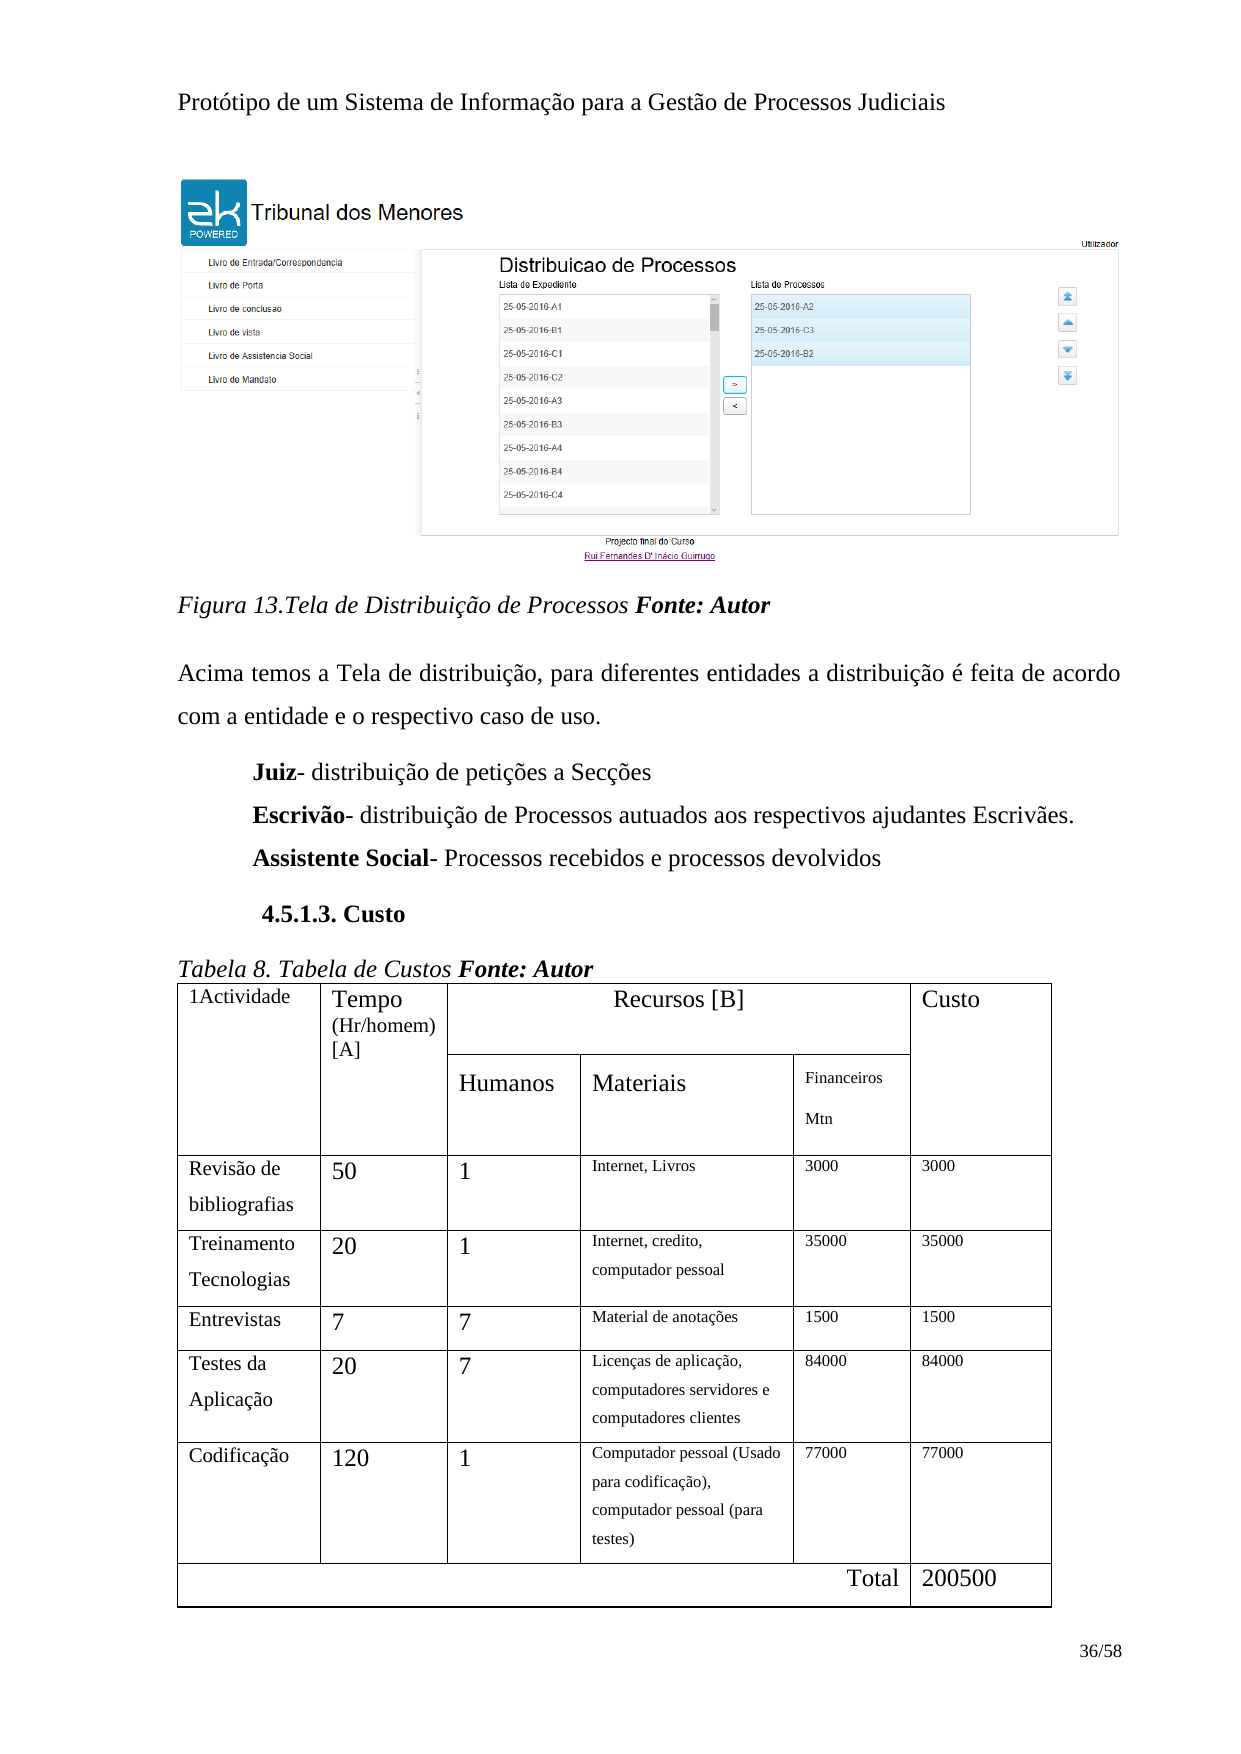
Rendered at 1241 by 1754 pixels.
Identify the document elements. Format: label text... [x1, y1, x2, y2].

table_cell 3000 [911, 1156, 1051, 1230]
table_header Recursos [B] [448, 984, 910, 1054]
table_cell Material de anotações [581, 1307, 793, 1350]
table_cell Testes da Aplicação [178, 1351, 320, 1442]
table_cell 84000 [794, 1351, 910, 1442]
table_cell 7 [321, 1307, 447, 1350]
list Juiz- distribuição de petições a Secções [252, 757, 1122, 786]
table_header 1Actividade [178, 984, 320, 1155]
table_cell Humanos [448, 1055, 580, 1155]
table_cell 77000 [794, 1443, 910, 1562]
table_cell Internet, Livros [581, 1156, 793, 1230]
table_cell 35000 [911, 1231, 1051, 1306]
table_cell 77000 [911, 1443, 1051, 1562]
table_cell 1 [448, 1443, 580, 1562]
table_cell 1500 [911, 1307, 1051, 1350]
table_cell Total [178, 1564, 910, 1606]
table_cell Codificação [178, 1443, 320, 1562]
table_header Custo [911, 984, 1051, 1155]
table_cell 7 [448, 1307, 580, 1350]
table_cell 1500 [794, 1307, 910, 1350]
table_cell 20 [321, 1231, 447, 1306]
table_cell 20 [321, 1351, 447, 1442]
text Figura 13.Tela de Distribuição de Processos Fonte: Autor [177, 590, 1122, 619]
table_cell 50 [321, 1156, 447, 1230]
table_cell 35000 [794, 1231, 910, 1306]
table_cell Financeiros Mtn [794, 1055, 910, 1155]
subtitle Custo [262, 899, 1122, 927]
table_cell 1 [448, 1156, 580, 1230]
table_header Tempo (Hr/homem) [A] [321, 984, 447, 1155]
table_cell 84000 [911, 1351, 1051, 1442]
table_cell Internet, credito, computador pessoal [581, 1231, 793, 1306]
table_cell 120 [321, 1443, 447, 1562]
table_cell Materiais [581, 1055, 793, 1155]
table_cell 3000 [794, 1156, 910, 1230]
list Assistente Social- Processos recebidos e processos devolvidos [252, 843, 1122, 872]
table_cell Revisão de bibliografias [178, 1156, 320, 1230]
table_cell Computador pessoal (Usado para codificação), computador pessoal (para testes) [581, 1443, 793, 1562]
table_cell Treinamento Tecnologias [178, 1231, 320, 1306]
table_cell Licenças de aplicação, computadores servidores e computadores clientes [581, 1351, 793, 1442]
text Acima temos a Tela de distribuição, para diferentes entidades a distribuição é feita de acordo com a entidade e o respectivo caso de uso. [177, 658, 1122, 730]
table_cell 200500 [911, 1564, 1051, 1606]
list Escrivão- distribuição de Processos autuados aos respectivos ajudantes Escrivães. [252, 800, 1122, 829]
table_cell 1 [448, 1231, 580, 1306]
table_cell Entrevistas [178, 1307, 320, 1350]
picture [177, 177, 1121, 564]
table_cell 7 [448, 1351, 580, 1442]
